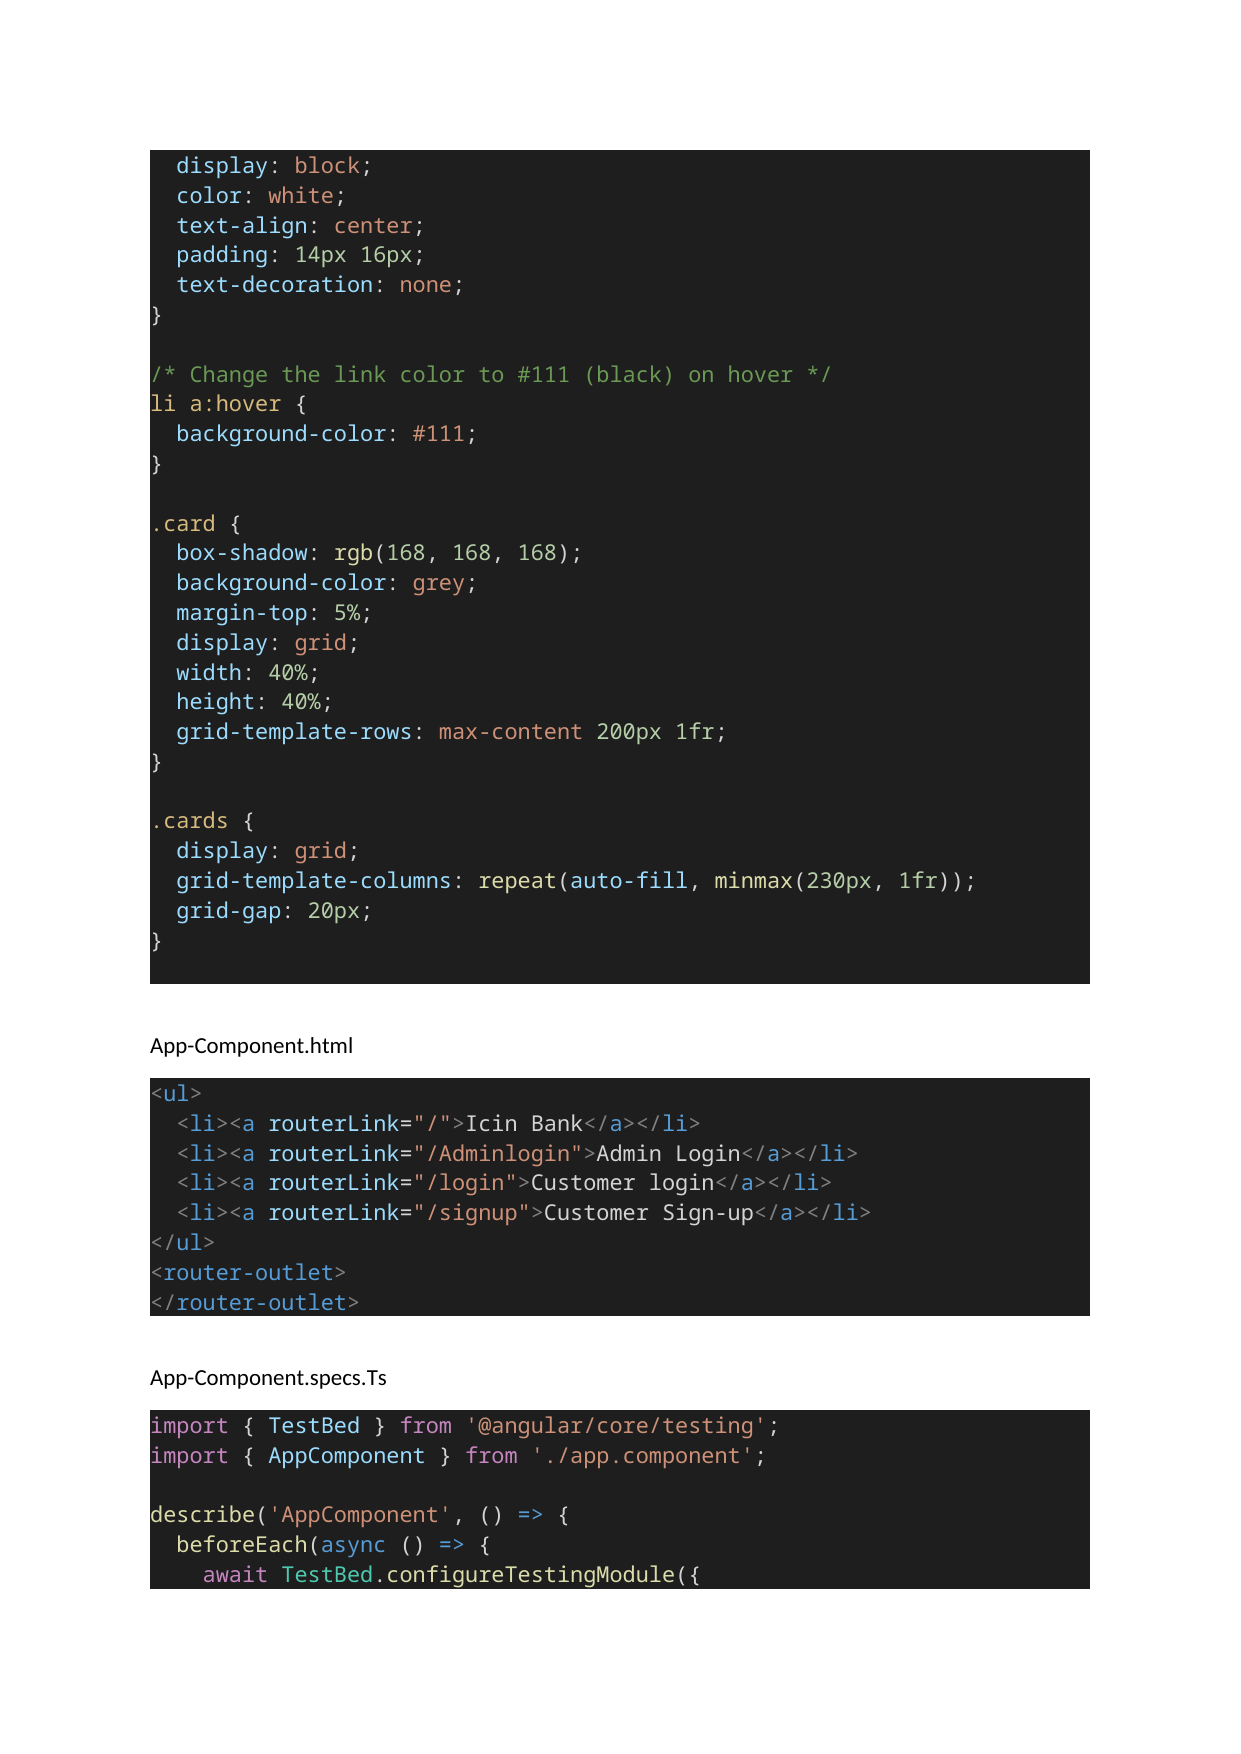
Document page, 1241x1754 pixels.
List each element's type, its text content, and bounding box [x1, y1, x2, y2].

text li a:hover { [150, 388, 1090, 418]
text <router-outlet> [150, 1257, 1090, 1286]
text display: grid; [150, 835, 1090, 865]
text App-Component.specs.Ts [150, 1363, 1090, 1391]
text <li><a routerLink="/Adminlogin">Admin Login</a></li> [150, 1137, 1090, 1167]
text } [150, 299, 1090, 329]
text } [150, 448, 1090, 478]
text <li><a routerLink="/login">Customer login</a></li> [150, 1167, 1090, 1197]
text text-decoration: none; [150, 269, 1090, 299]
text beforeEach(async () => { [150, 1529, 1090, 1559]
text width: 40%; [150, 656, 1090, 686]
text grid-template-columns: repeat(auto-fill, minmax(230px, 1fr)); [150, 865, 1090, 895]
text </router-outlet> [150, 1286, 1090, 1316]
text describe('AppComponent', () => { [150, 1499, 1090, 1529]
text await TestBed.configureTestingModule({ [150, 1559, 1090, 1589]
text /* Change the link color to #111 (black) on hover */ [150, 358, 1090, 388]
text } [150, 924, 1090, 954]
text grid-template-rows: max-content 200px 1fr; [150, 716, 1090, 746]
text App-Component.html [150, 1031, 1090, 1059]
text <li><a routerLink="/signup">Customer Sign-up</a></li> [150, 1197, 1090, 1227]
text box-shadow: rgb(168, 168, 168); [150, 537, 1090, 567]
text text-align: center; [150, 209, 1090, 239]
text <li><a routerLink="/">Icin Bank</a></li> [150, 1108, 1090, 1137]
text display: grid; [150, 627, 1090, 656]
text background-color: grey; [150, 567, 1090, 597]
text display: block; [150, 150, 1090, 180]
text grid-gap: 20px; [150, 895, 1090, 924]
text <ul> [150, 1078, 1090, 1108]
text margin-top: 5%; [150, 597, 1090, 627]
text padding: 14px 16px; [150, 239, 1090, 269]
text </ul> [150, 1227, 1090, 1257]
text } [150, 746, 1090, 776]
text import { TestBed } from '@angular/core/testing'; [150, 1410, 1090, 1440]
text color: white; [150, 180, 1090, 209]
text .card { [150, 507, 1090, 537]
text import { AppComponent } from './app.component'; [150, 1440, 1090, 1469]
text background-color: #111; [150, 418, 1090, 448]
text .cards { [150, 805, 1090, 835]
text height: 40%; [150, 686, 1090, 716]
